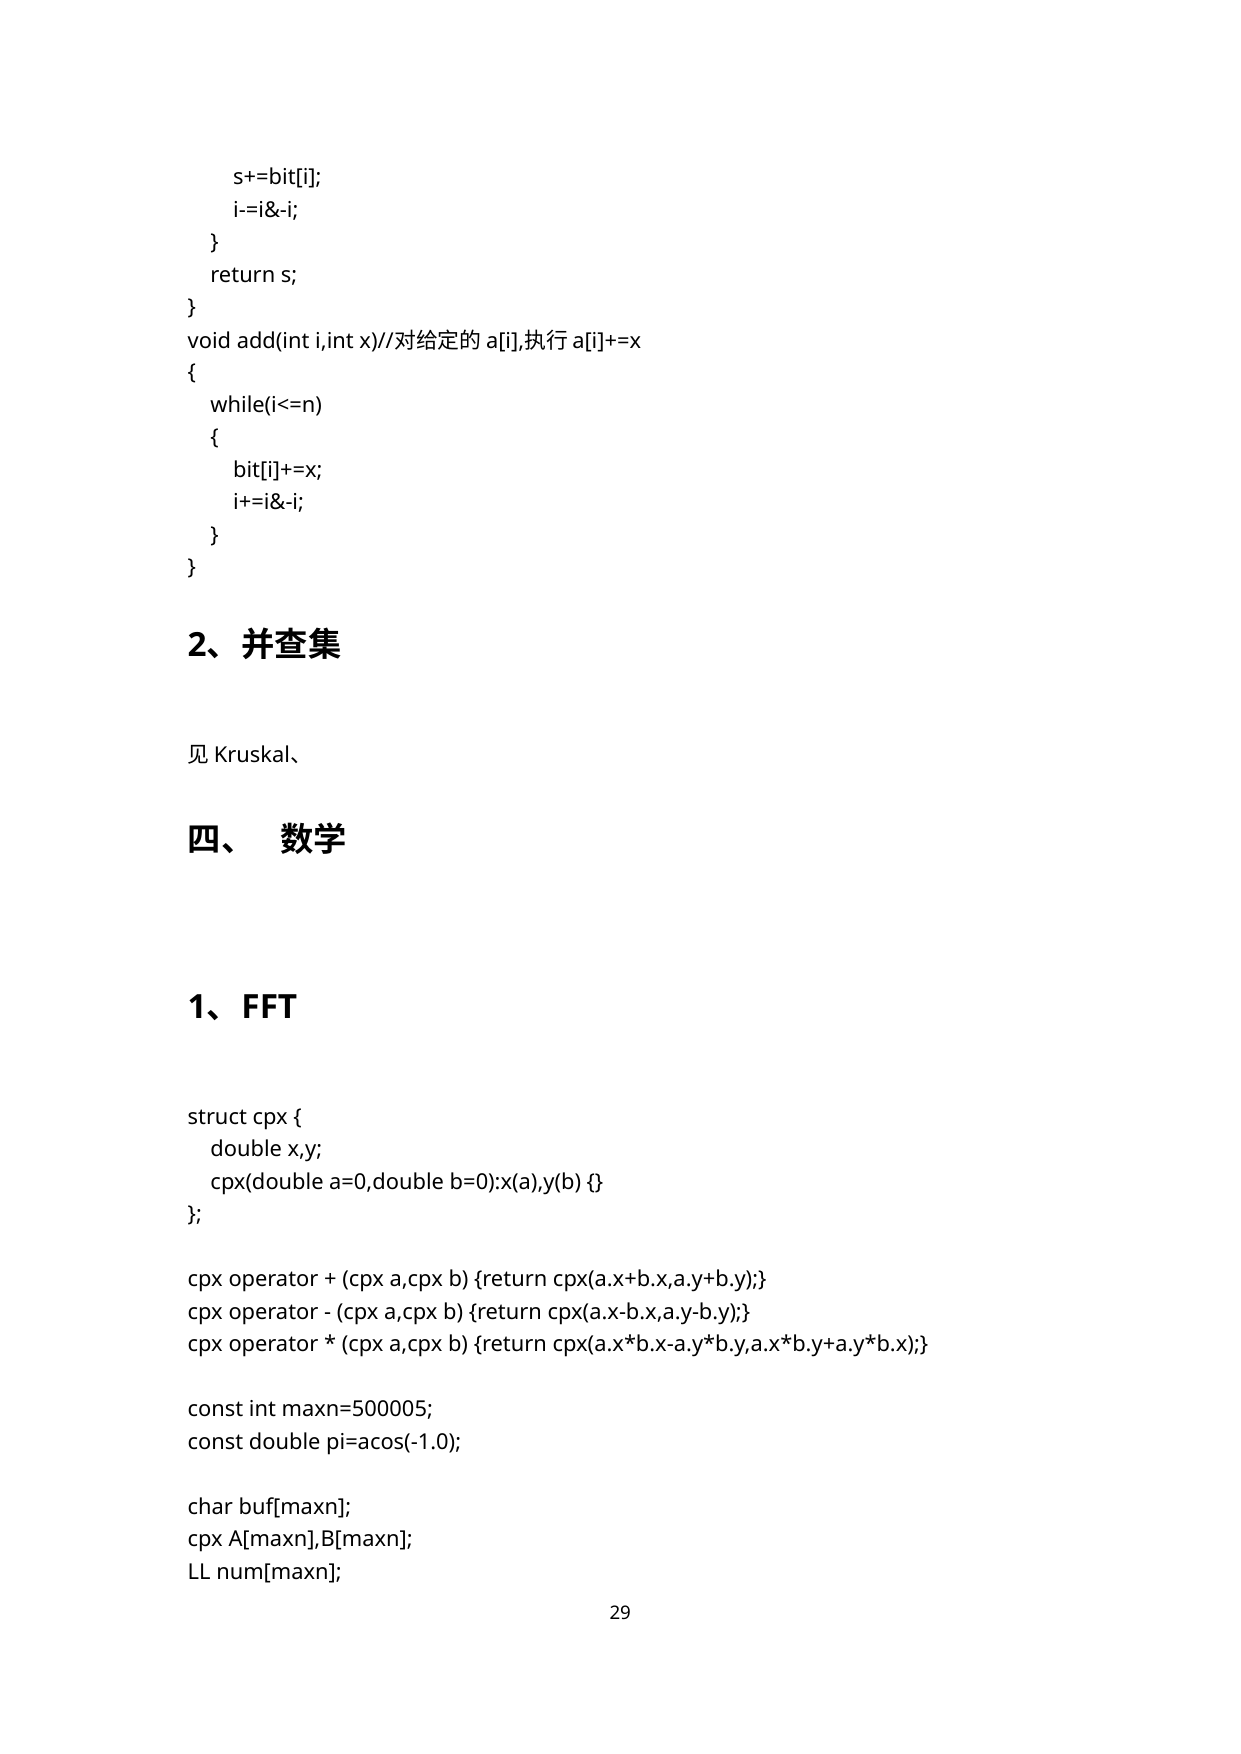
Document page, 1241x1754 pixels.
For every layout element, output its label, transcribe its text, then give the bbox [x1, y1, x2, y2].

text cpx(double a=0,double b=0):x(a),y(b) {} [187, 1164, 1053, 1197]
text 见Kruskal、 [187, 737, 1053, 769]
text { [187, 420, 1053, 452]
text cpx A[maxn],B[maxn]; [187, 1522, 1053, 1554]
text } [187, 225, 1053, 257]
text struct cpx { [187, 1099, 1053, 1132]
text }; [187, 1197, 1053, 1229]
text s+=bit[i]; [187, 160, 1053, 192]
text i+=i&-i; [187, 485, 1053, 517]
text { [187, 355, 1053, 387]
text double x,y; [187, 1132, 1053, 1164]
text } [187, 517, 1053, 550]
subtitle FFT [187, 972, 1053, 1037]
text cpx operator - (cpx a,cpx b) {return cpx(a.x-b.x,a.y-b.y);} [187, 1294, 1053, 1327]
text cpx operator + (cpx a,cpx b) {return cpx(a.x+b.x,a.y+b.y);} [187, 1262, 1053, 1294]
subtitle 并查集 [187, 609, 1053, 674]
text i-=i&-i; [187, 192, 1053, 225]
text char buf[maxn]; [187, 1489, 1053, 1522]
text } [187, 550, 1053, 582]
text cpx operator * (cpx a,cpx b) {return cpx(a.x*b.x-a.y*b.y,a.x*b.y+a.y*b.x);} [187, 1327, 1053, 1359]
text LL num[maxn]; [187, 1554, 1053, 1587]
subtitle 数学 [187, 805, 1053, 870]
text return s; [187, 257, 1053, 290]
text bit[i]+=x; [187, 452, 1053, 485]
text const int maxn=500005; [187, 1392, 1053, 1424]
text while(i<=n) [187, 387, 1053, 420]
text const double pi=acos(-1.0); [187, 1424, 1053, 1457]
text void add(int i,int x)//对给定的a[i],执行a[i]+=x [187, 322, 1053, 355]
text } [187, 290, 1053, 322]
